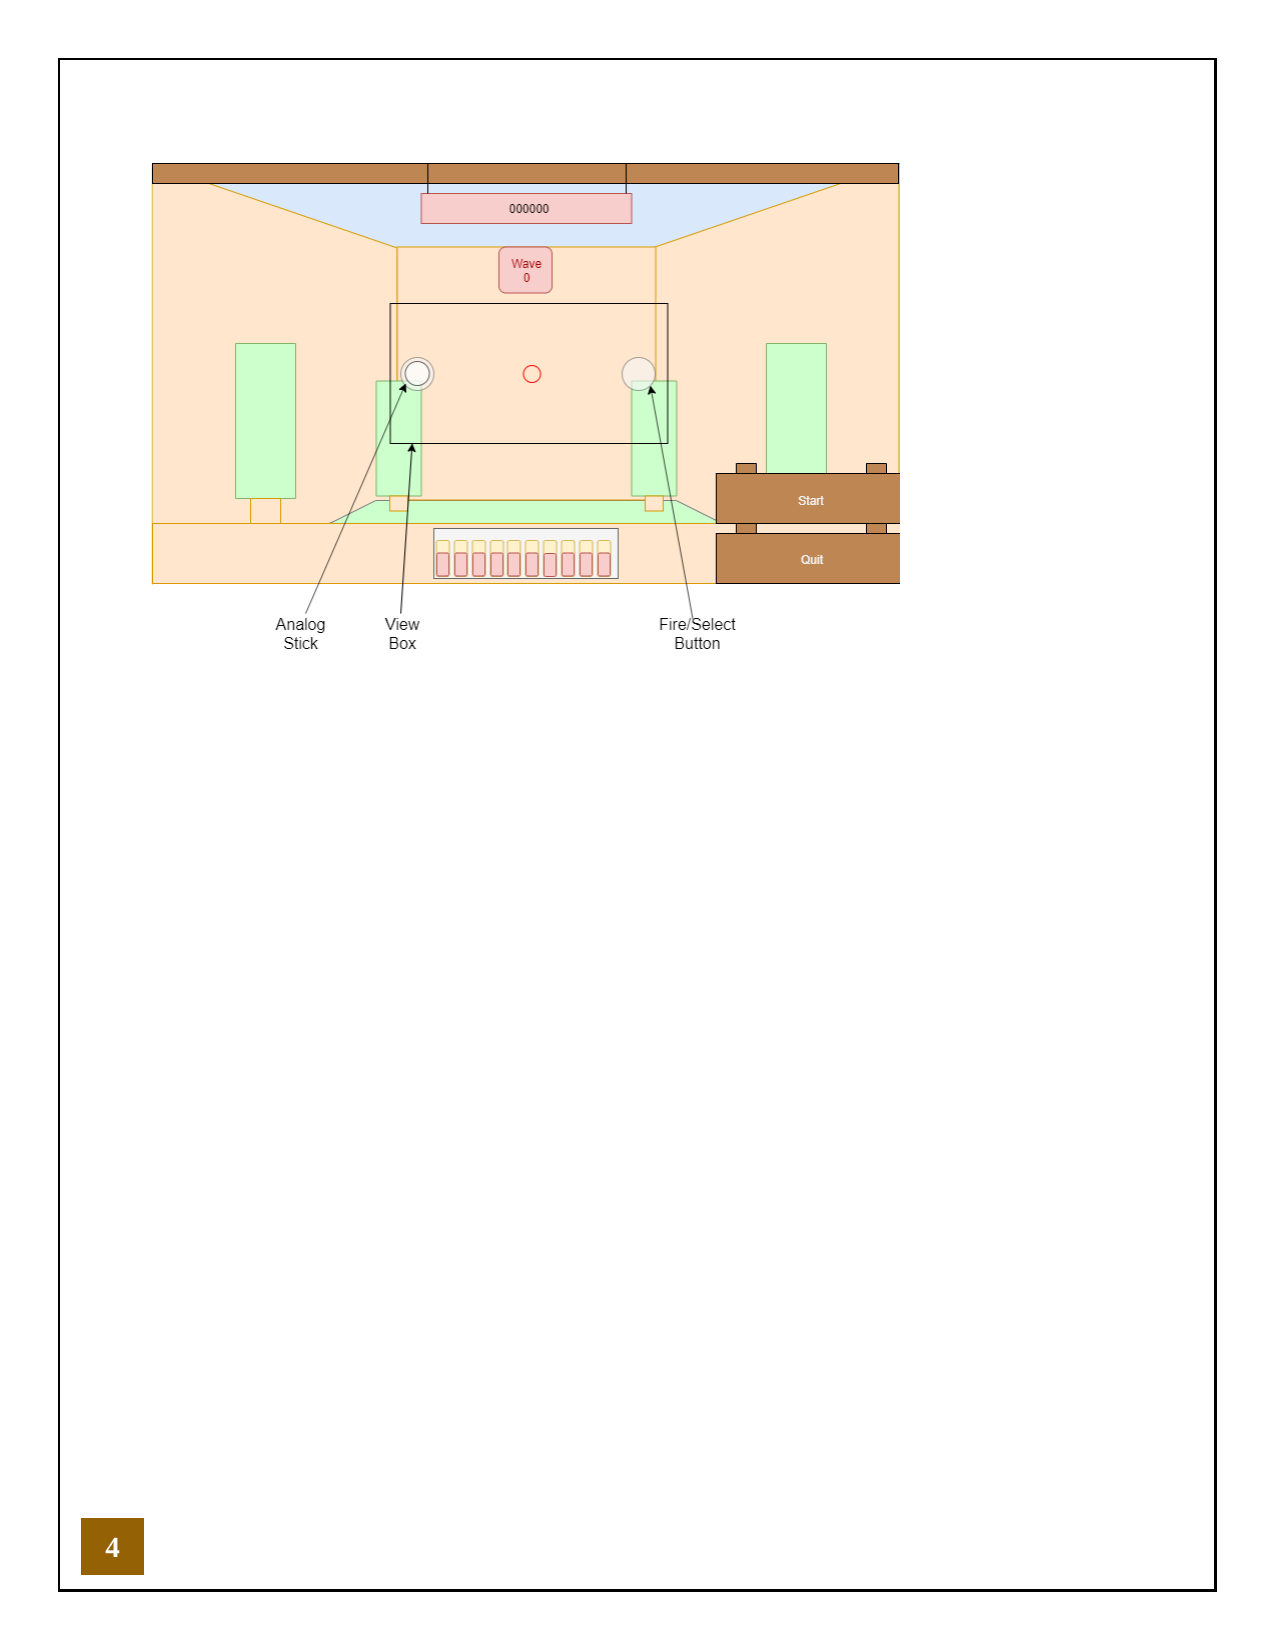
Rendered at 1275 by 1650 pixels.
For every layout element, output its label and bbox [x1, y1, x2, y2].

picture [151, 163, 900, 652]
